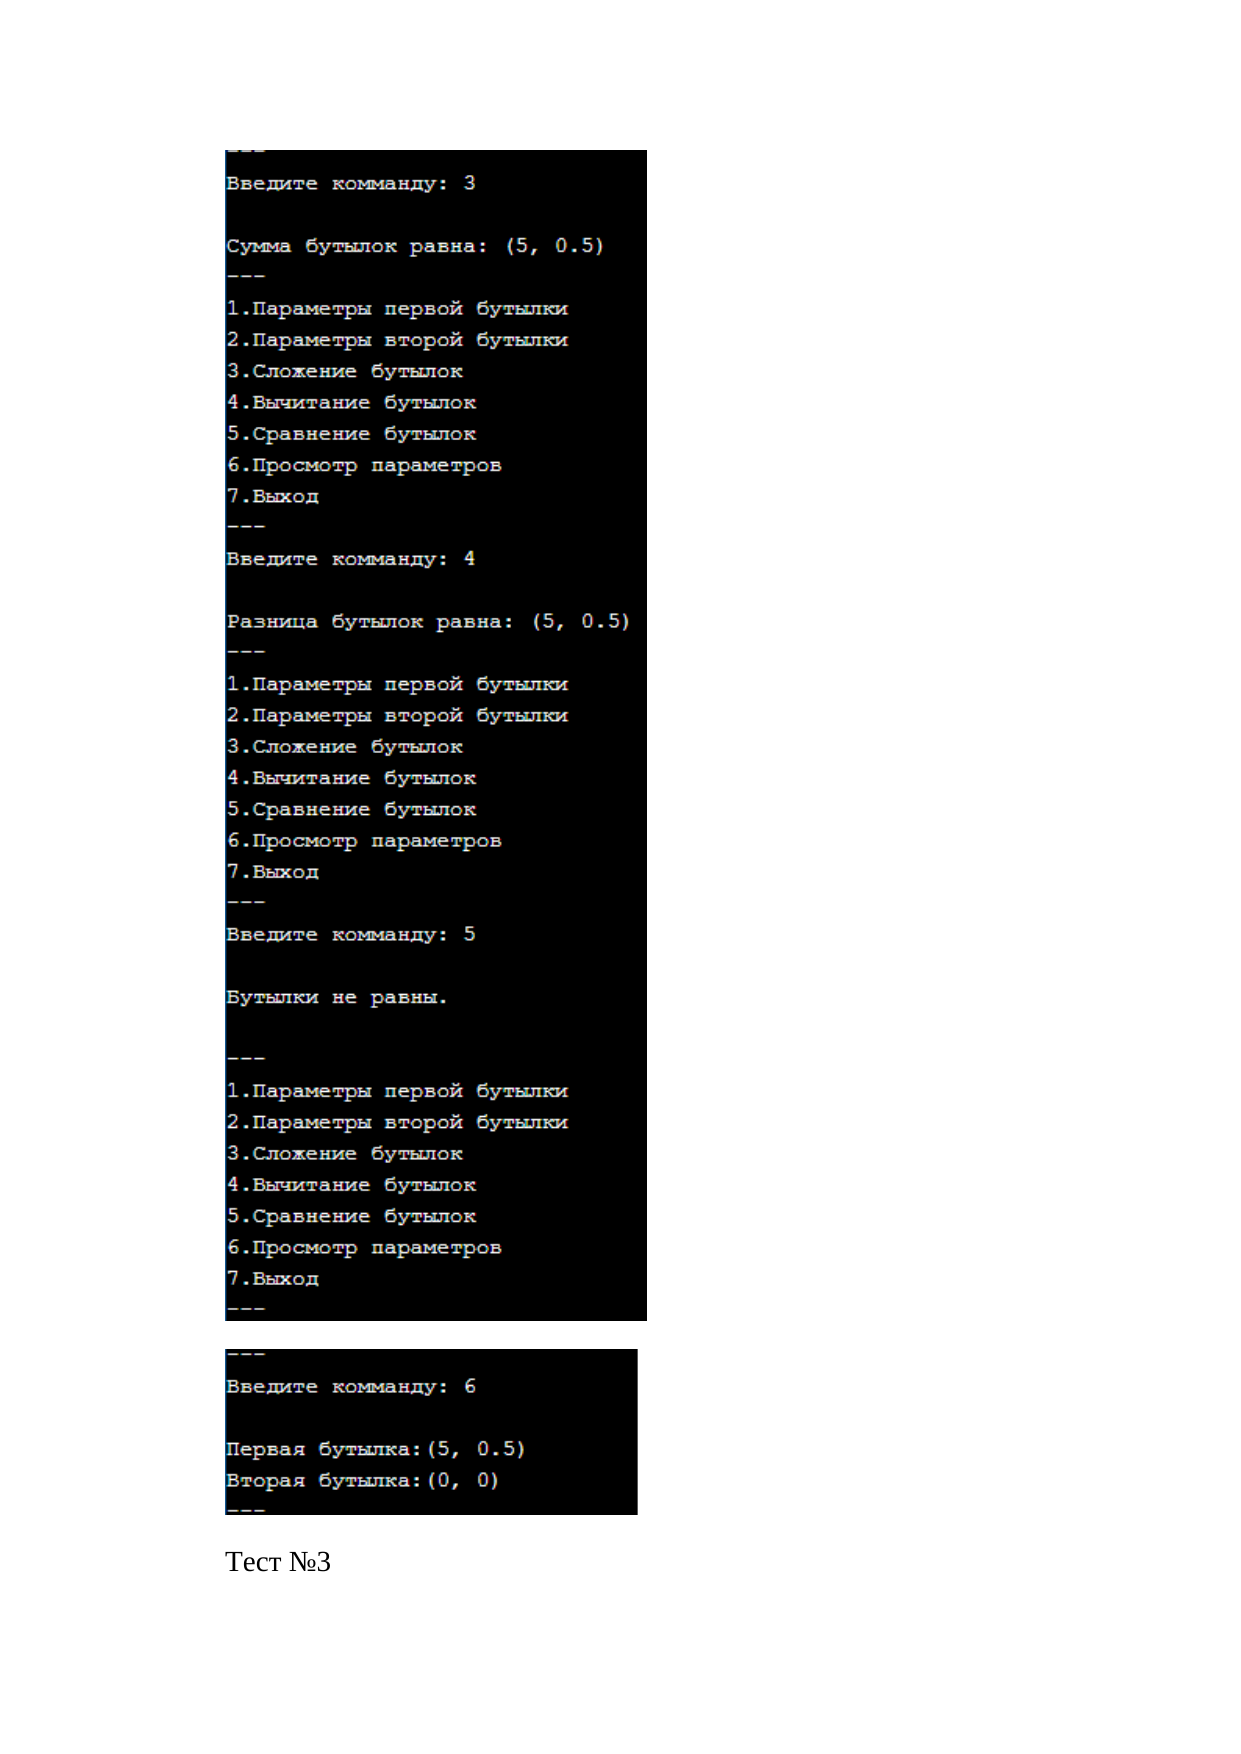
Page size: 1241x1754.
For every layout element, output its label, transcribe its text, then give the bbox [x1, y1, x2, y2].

text Тест №3 [225, 1544, 1090, 1577]
picture [225, 1349, 638, 1515]
picture [225, 150, 647, 1321]
